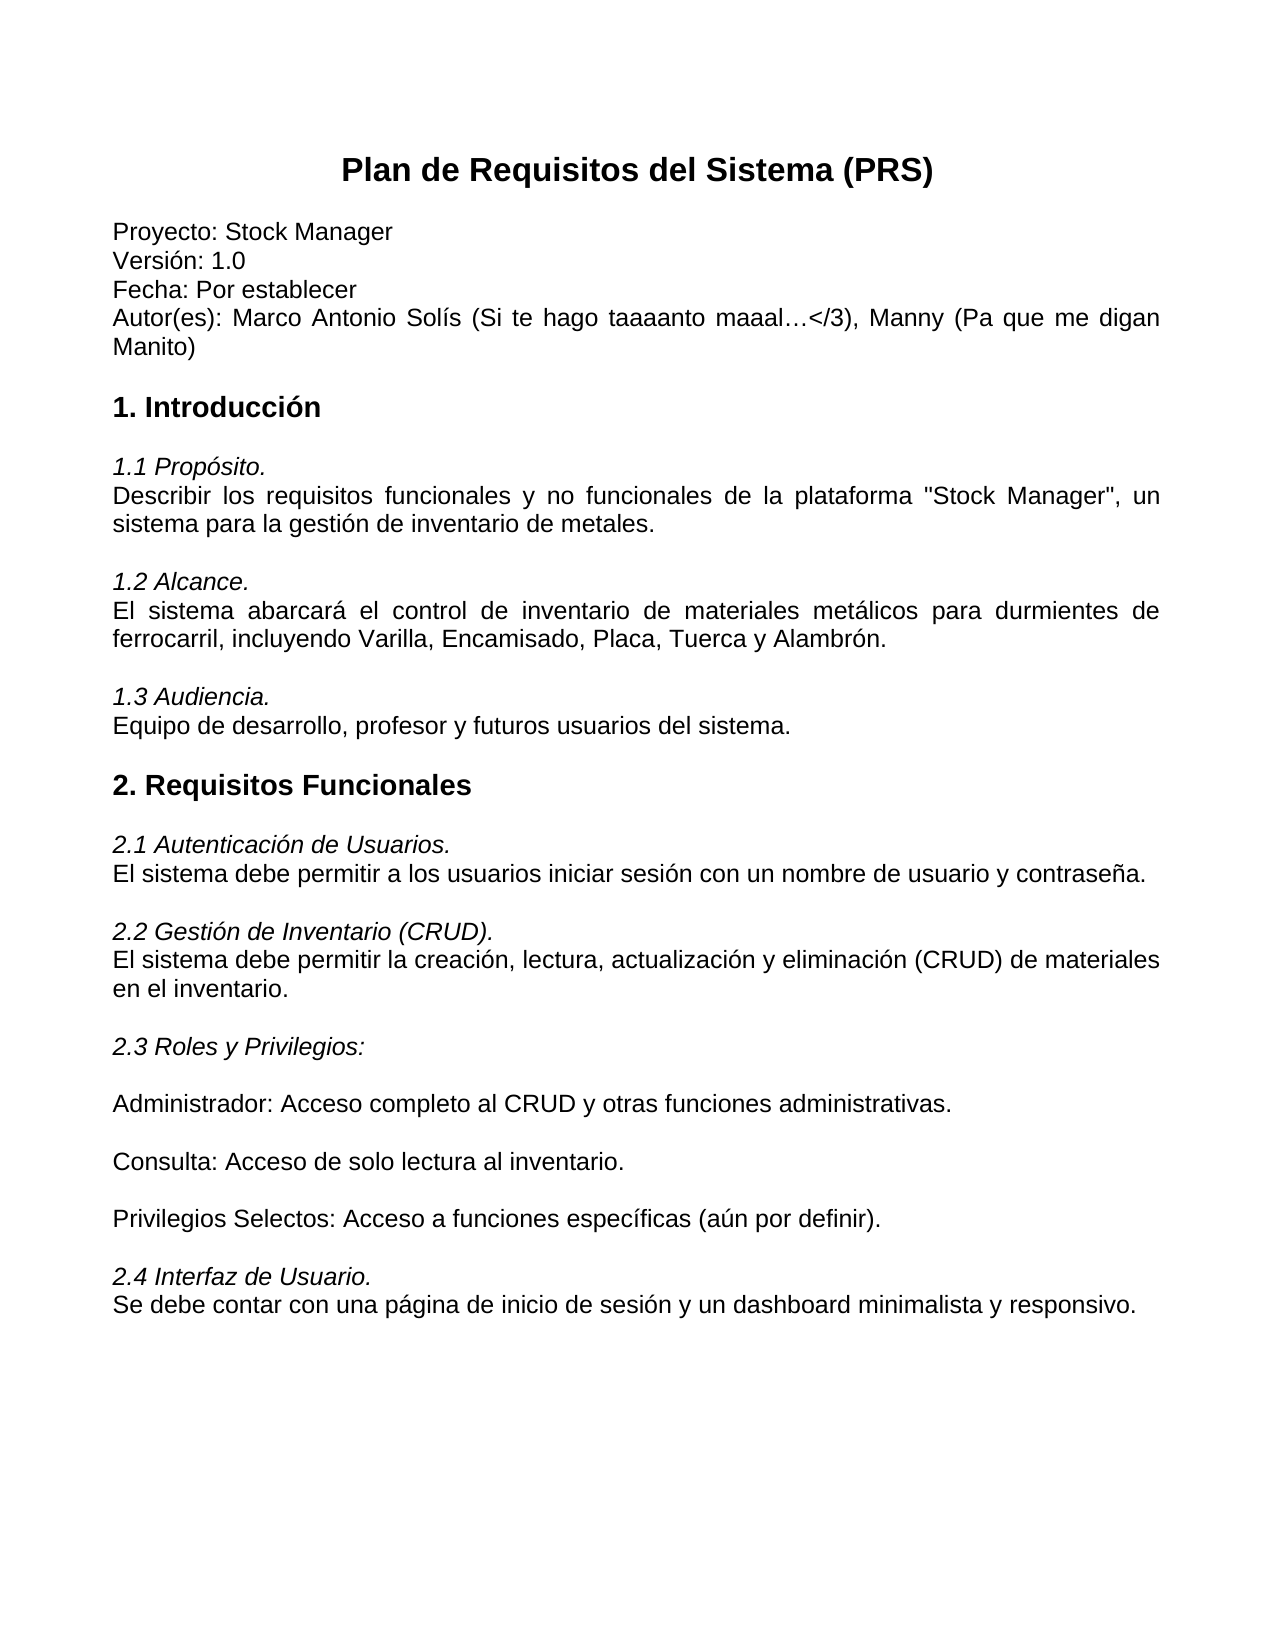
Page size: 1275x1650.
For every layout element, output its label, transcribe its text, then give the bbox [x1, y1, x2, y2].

text Proyecto: Stock Manager [112, 217, 1162, 246]
text 2.2 Gestión de Inventario (CRUD). [112, 917, 1162, 946]
text 2.4 Interfaz de Usuario. [112, 1262, 1162, 1291]
text Describir los requisitos funcionales y no funcionales de la plataforma "Stock Manager", un sistema para la gestión de inventario de metales. [112, 481, 1162, 538]
text 2. Requisitos Funcionales [112, 768, 1162, 802]
text 1.1 Propósito. [112, 452, 1162, 481]
text 2.3 Roles y Privilegios: [112, 1032, 1162, 1061]
text El sistema debe permitir la creación, lectura, actualización y eliminación (CRUD) de materiales en el inventario. [112, 946, 1162, 1003]
text Administrador: Acceso completo al CRUD y otras funciones administrativas. [112, 1089, 1162, 1118]
text Versión: 1.0 [112, 246, 1162, 275]
text El sistema debe permitir a los usuarios iniciar sesión con un nombre de usuario y contraseña. [112, 859, 1162, 888]
text Privilegios Selectos: Acceso a funciones específicas (aún por definir). [112, 1204, 1162, 1233]
text 2.1 Autenticación de Usuarios. [112, 831, 1162, 859]
text Autor(es): Marco Antonio Solís (Si te hago taaaanto maaal…</3), Manny (Pa que me digan Manito) [112, 303, 1162, 361]
text Equipo de desarrollo, profesor y futuros usuarios del sistema. [112, 711, 1162, 739]
text 1. Introducción [112, 390, 1162, 423]
text Consulta: Acceso de solo lectura al inventario. [112, 1147, 1162, 1176]
text Se debe contar con una página de inicio de sesión y un dashboard minimalista y responsivo. [112, 1291, 1162, 1319]
text Fecha: Por establecer [112, 275, 1162, 303]
text 1.2 Alcance. [112, 567, 1162, 596]
text El sistema abarcará el control de inventario de materiales metálicos para durmientes de ferrocarril, incluyendo Varilla, Encamisado, Placa, Tuerca y Alambrón. [112, 596, 1162, 653]
text 1.3 Audiencia. [112, 682, 1162, 711]
text Plan de Requisitos del Sistema (PRS) [112, 150, 1162, 188]
